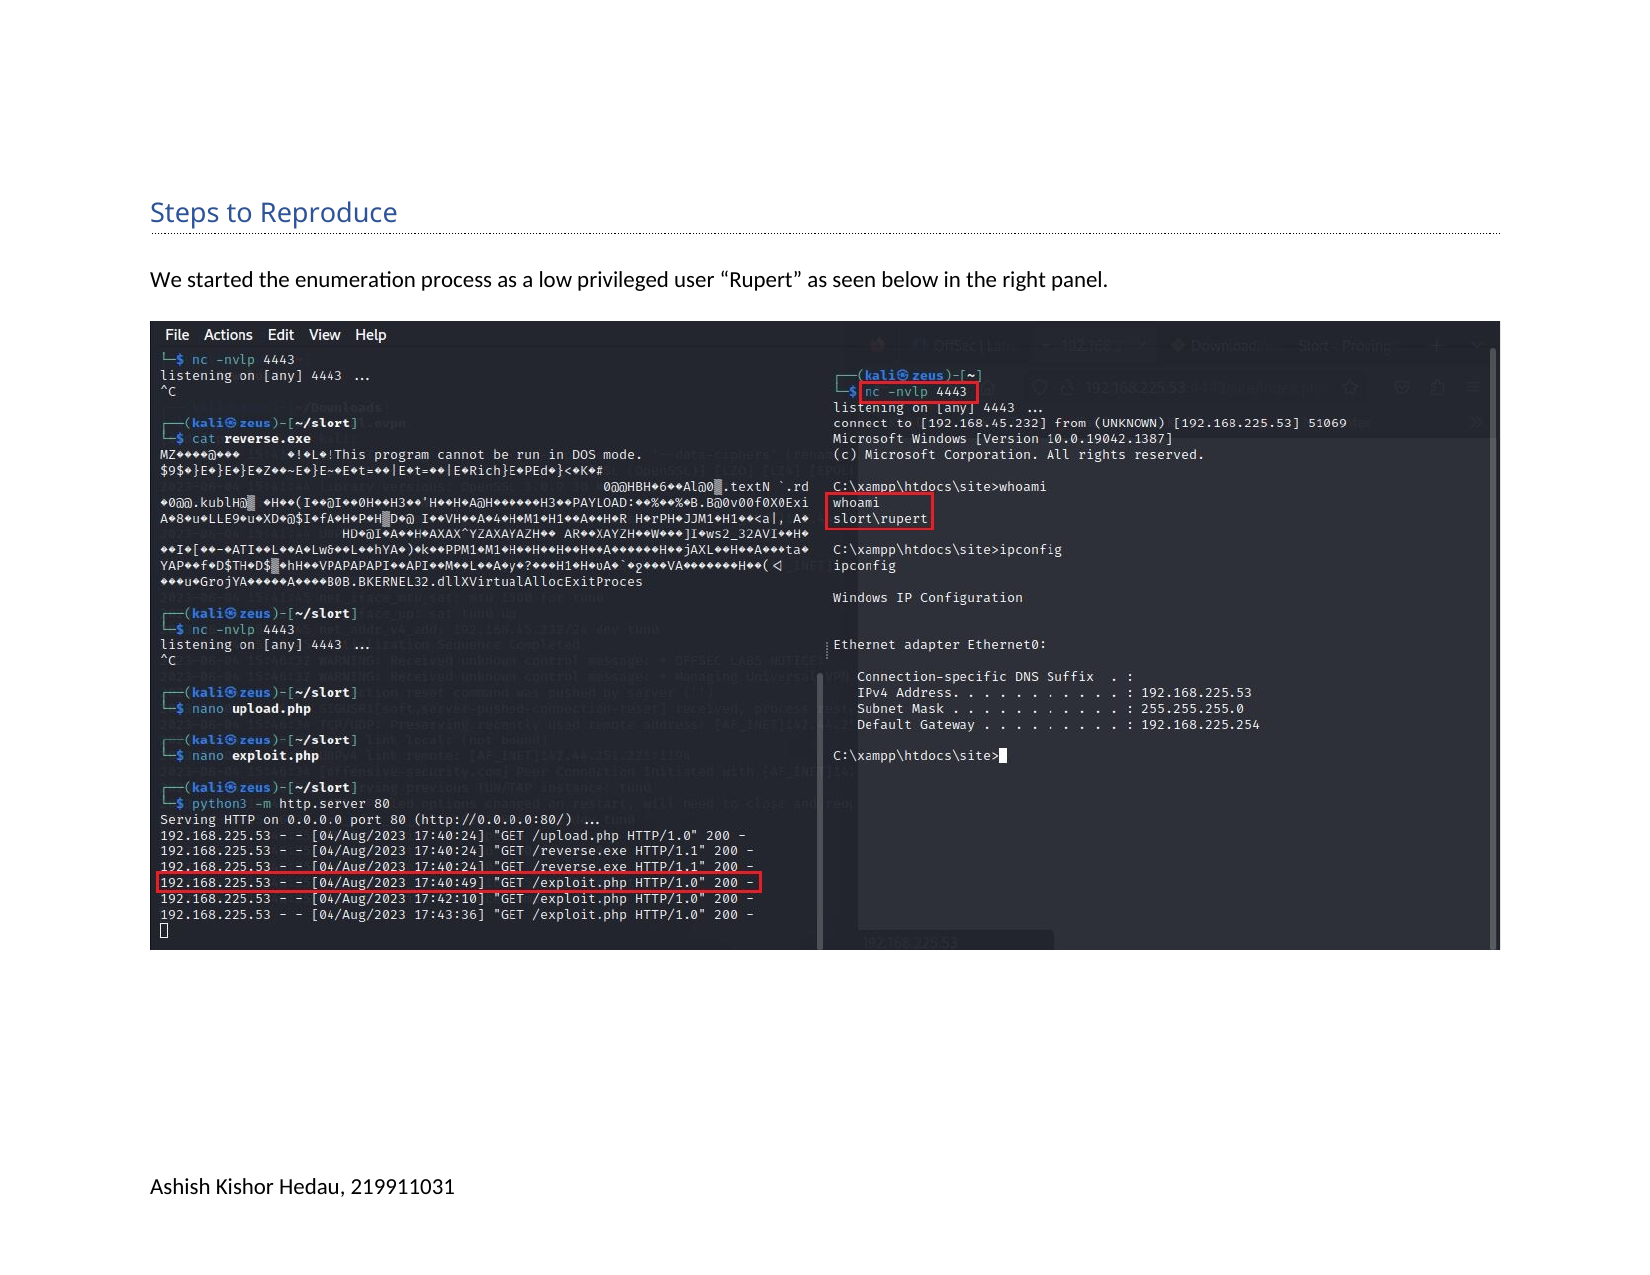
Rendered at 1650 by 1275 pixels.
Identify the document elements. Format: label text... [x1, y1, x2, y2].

picture [150, 321, 1500, 950]
text We started the enumeration process as a low privileged user “Rupert” as seen below in the right panel. [150, 265, 1500, 293]
subtitle Steps to Reproduce [150, 194, 1500, 234]
